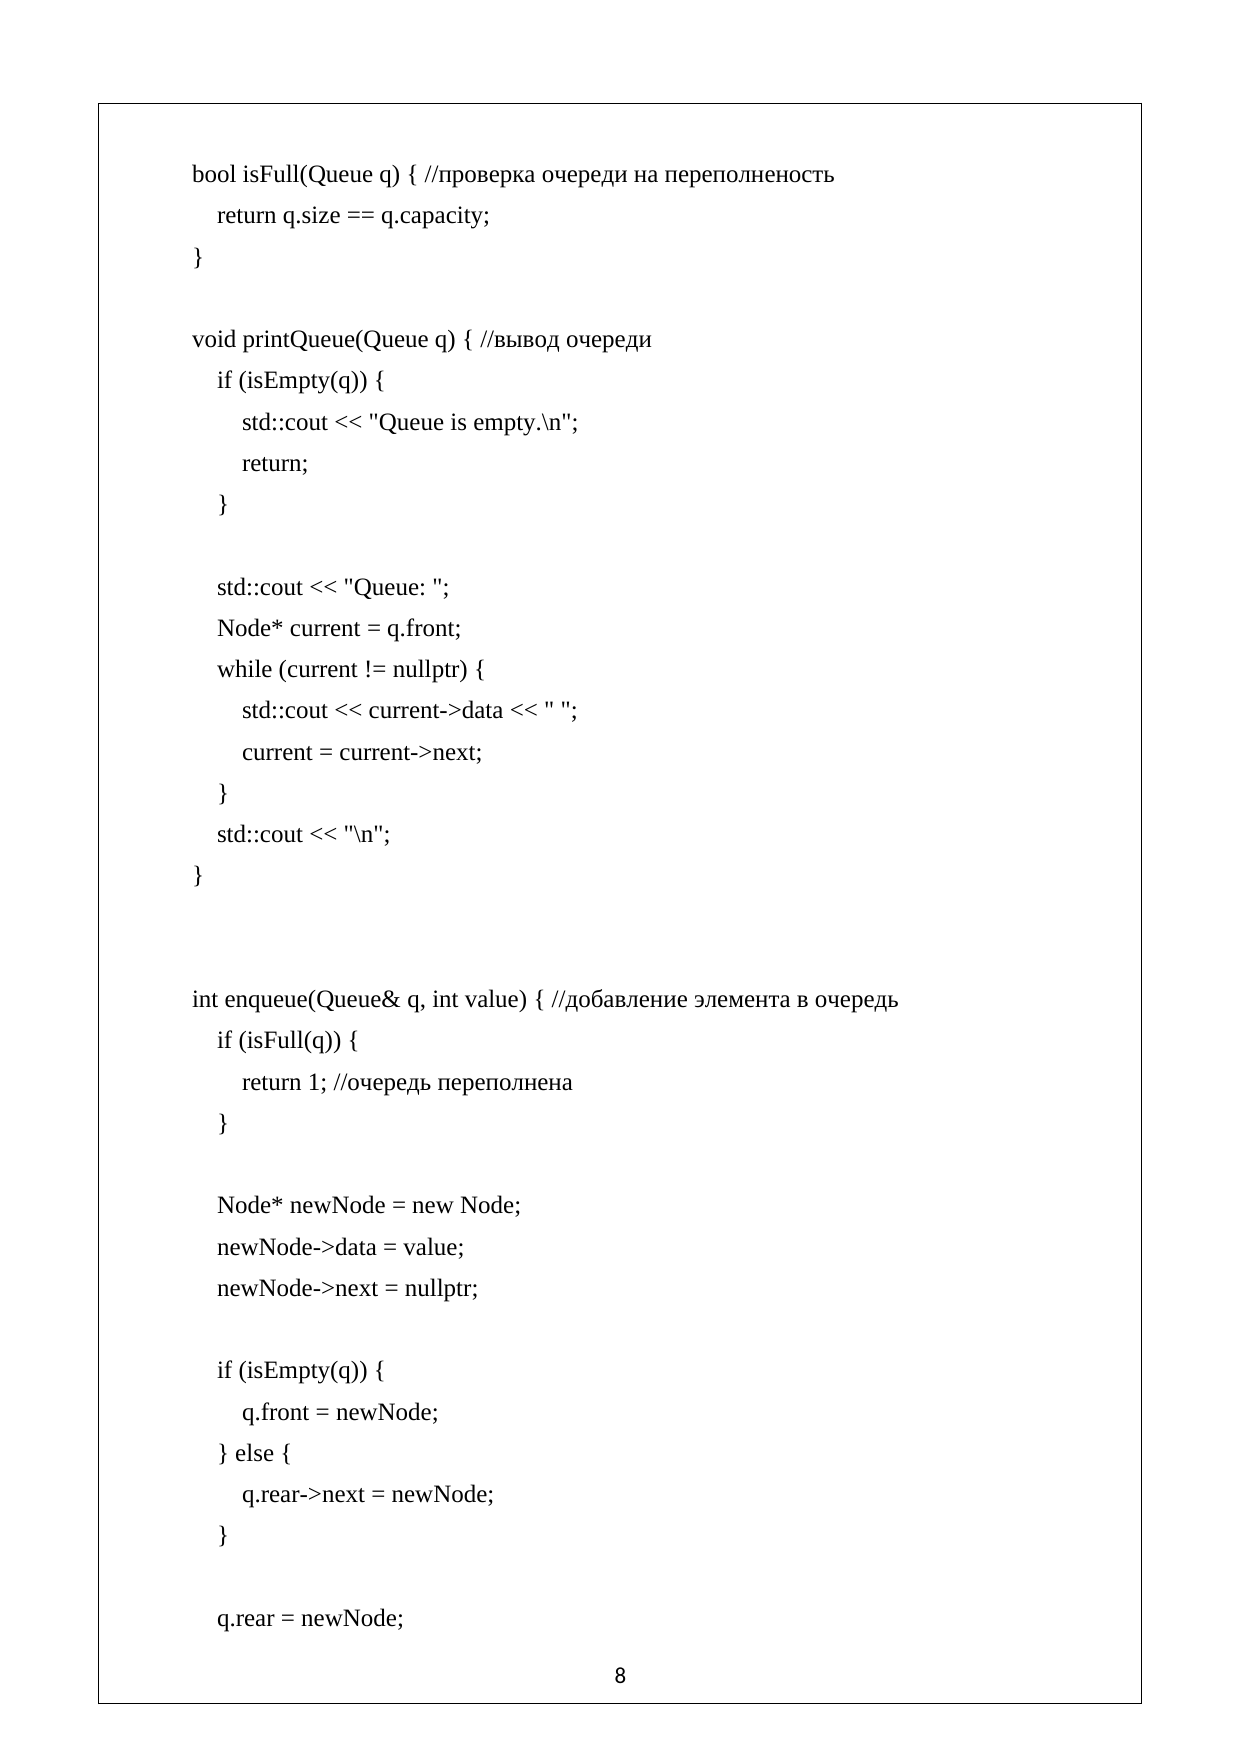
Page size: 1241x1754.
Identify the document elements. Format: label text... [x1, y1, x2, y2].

text q.front = newNode; [192, 1397, 1122, 1426]
text return 1; //очередь переполнена [192, 1067, 1122, 1096]
text newNode->data = value; [192, 1232, 1122, 1261]
text newNode->next = nullptr; [192, 1273, 1122, 1302]
text std::cout << current->data << " "; [192, 696, 1122, 724]
text current = current->next; [192, 737, 1122, 766]
text bool isFull(Queue q) { //проверка очереди на переполненость [192, 159, 1122, 188]
text q.rear->next = newNode; [192, 1479, 1122, 1508]
text while (current != nullptr) { [192, 654, 1122, 683]
text if (isEmpty(q)) { [192, 1356, 1122, 1384]
text if (isFull(q)) { [192, 1026, 1122, 1054]
text void printQueue(Queue q) { //вывод очереди [192, 324, 1122, 353]
text } [192, 489, 1122, 518]
text } [192, 1108, 1122, 1137]
text } [192, 778, 1122, 807]
text return; [192, 448, 1122, 477]
text q.rear = newNode; [192, 1603, 1122, 1632]
text } [192, 1521, 1122, 1549]
text std::cout << "Queue is empty.\n"; [192, 407, 1122, 436]
text if (isEmpty(q)) { [192, 366, 1122, 394]
text } [192, 242, 1122, 271]
text std::cout << "Queue: "; [192, 572, 1122, 601]
text Node* current = q.front; [192, 613, 1122, 642]
text return q.size == q.capacity; [192, 201, 1122, 229]
text Node* newNode = new Node; [192, 1191, 1122, 1219]
text int enqueue(Queue& q, int value) { //добавление элемента в очередь [192, 984, 1122, 1013]
text } else { [192, 1438, 1122, 1467]
text } [192, 861, 1122, 889]
text std::cout << "\n"; [192, 819, 1122, 848]
